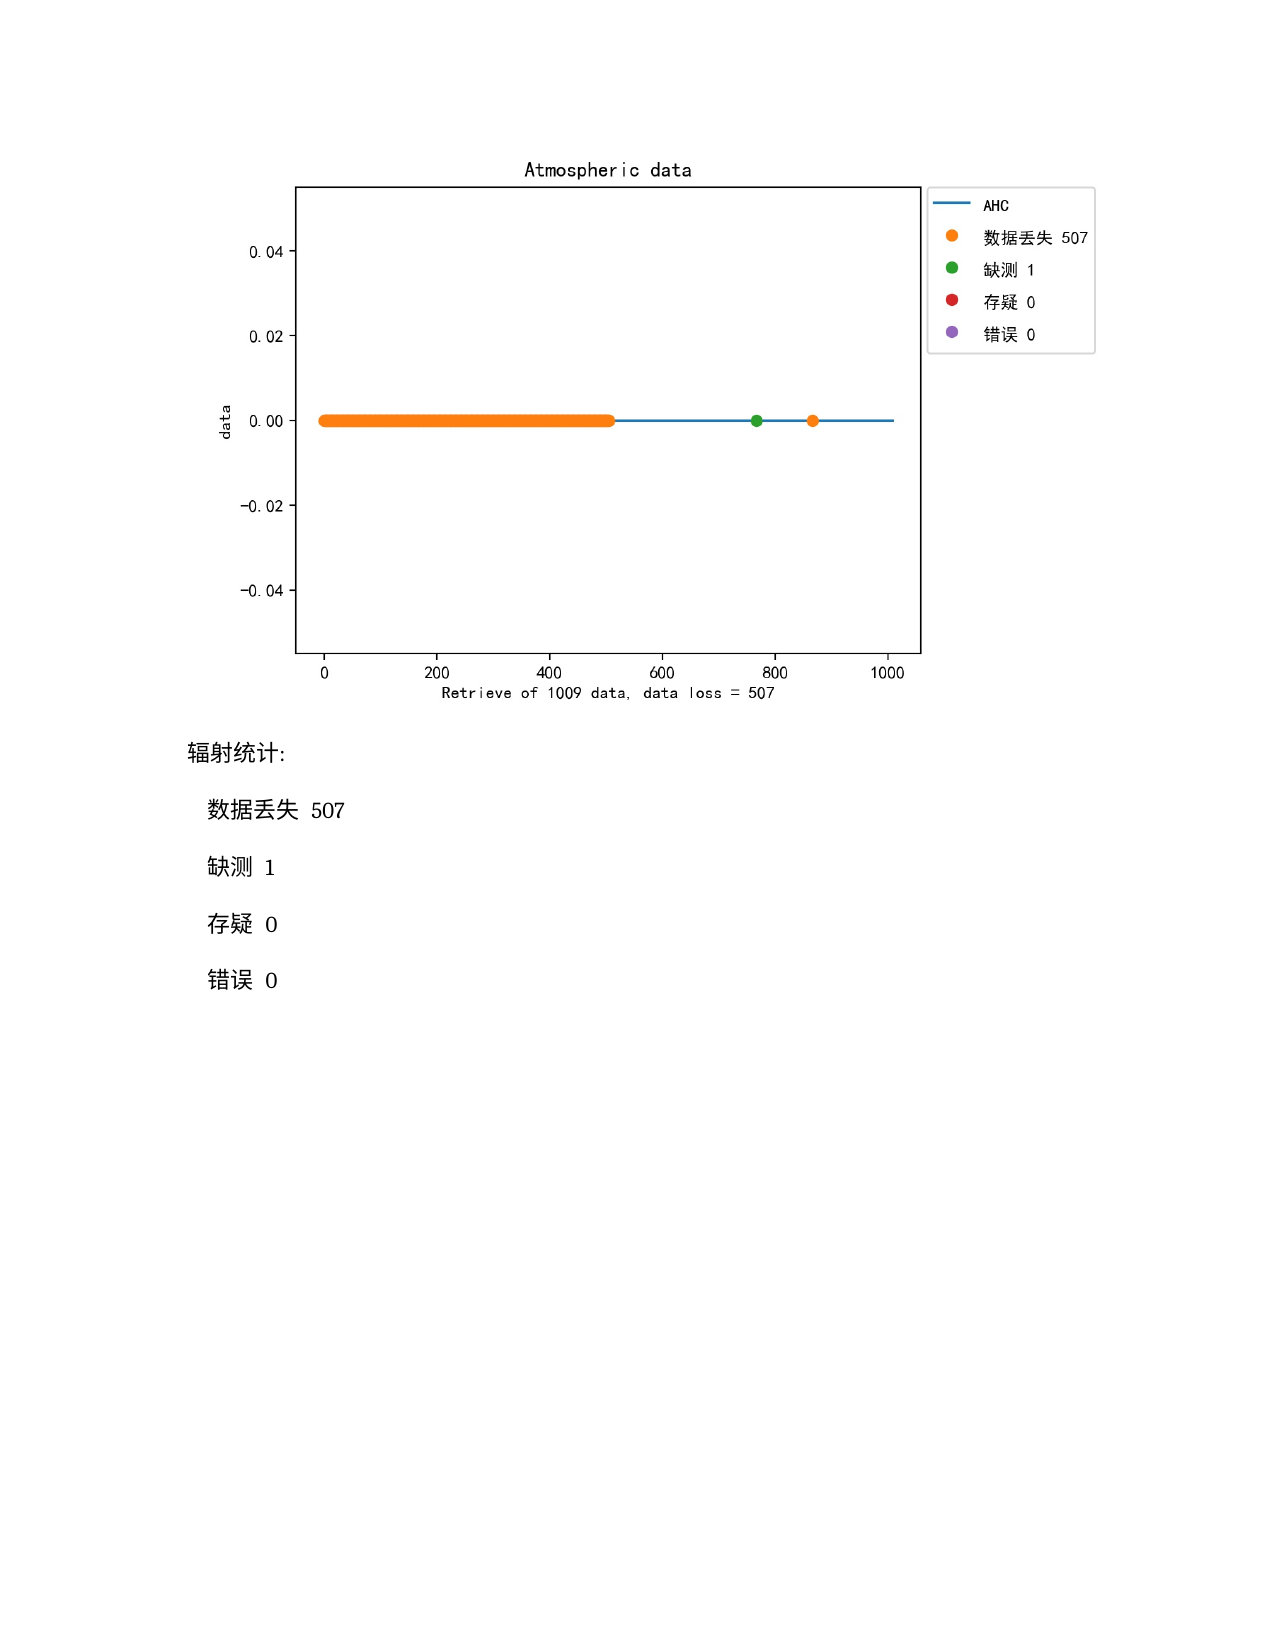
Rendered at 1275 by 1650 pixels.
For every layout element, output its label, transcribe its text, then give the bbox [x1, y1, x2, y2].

text 数据丢失 507 [187, 794, 1087, 825]
text 辐射统计: [187, 737, 1087, 769]
text 缺测 1 [187, 851, 1087, 882]
text 存疑 0 [187, 908, 1087, 939]
text 错误 0 [187, 964, 1087, 996]
picture [206, 150, 1107, 713]
